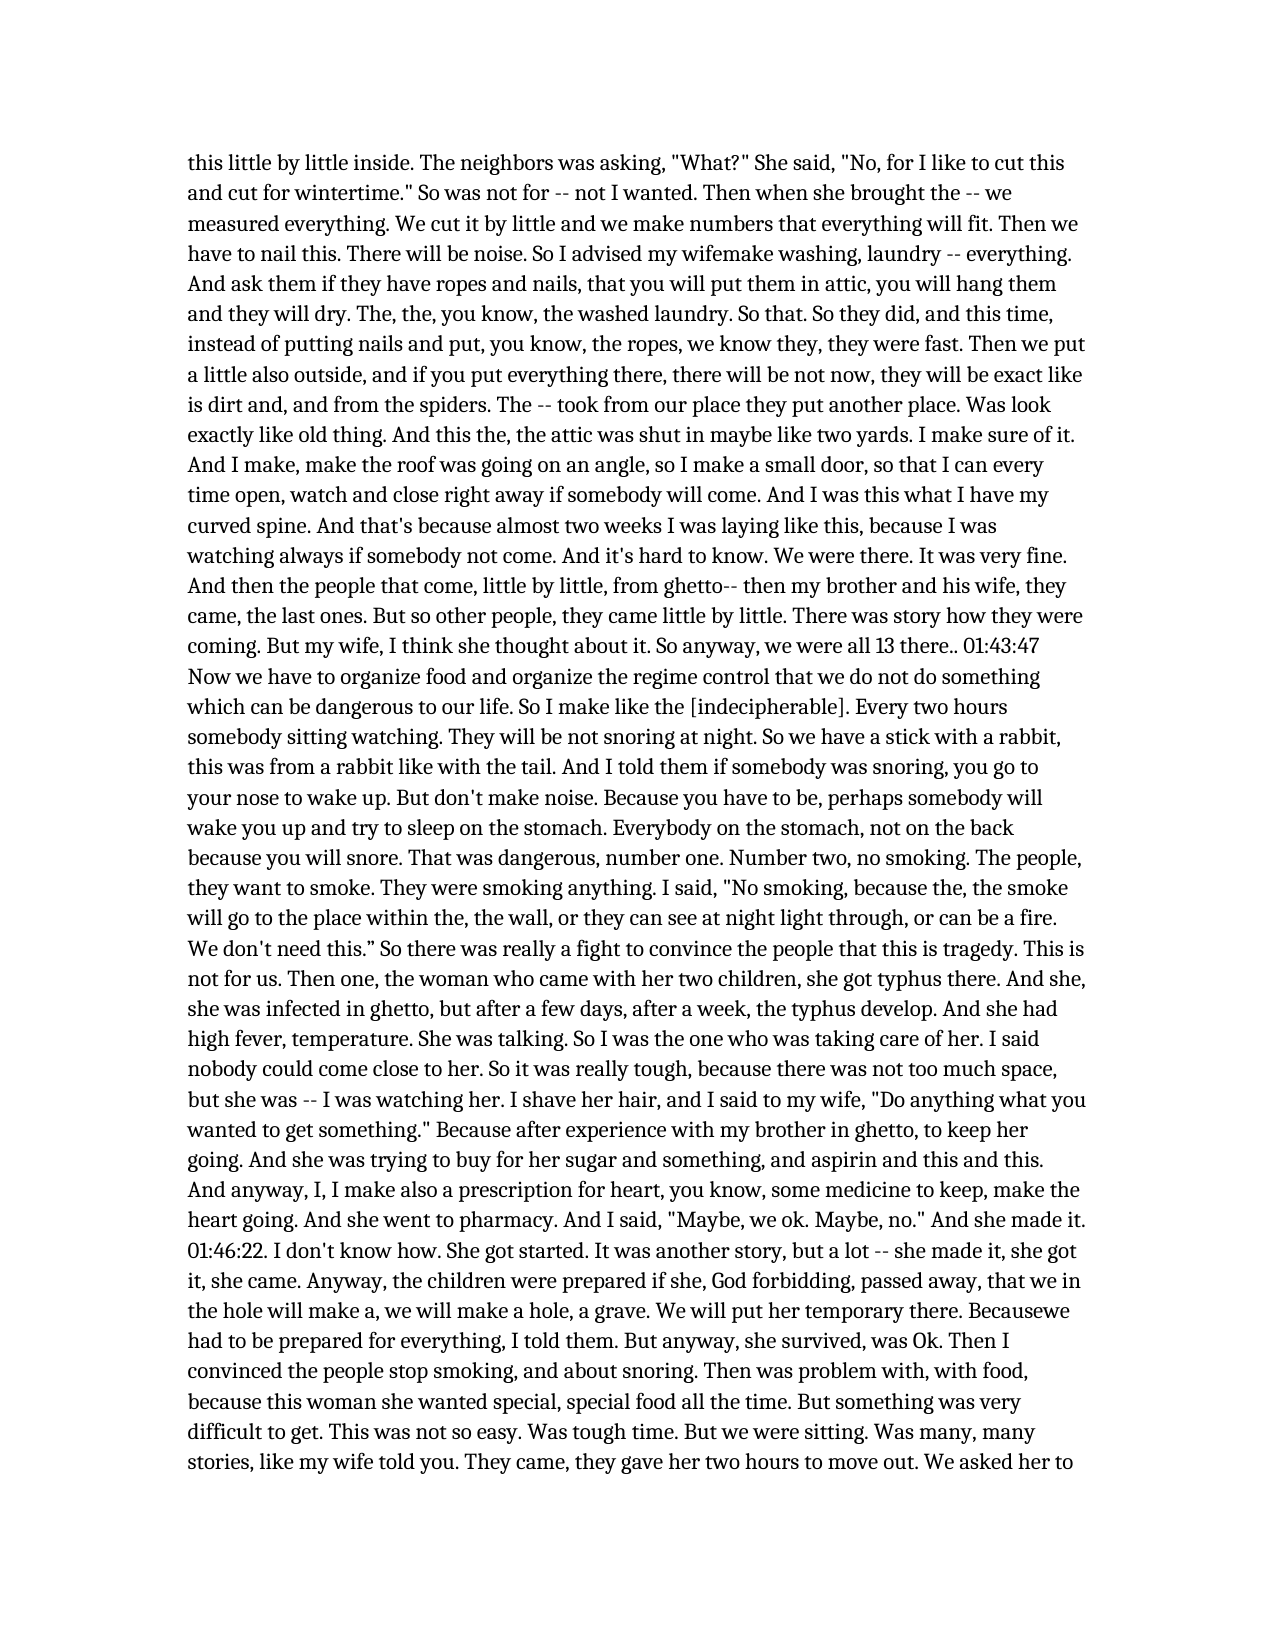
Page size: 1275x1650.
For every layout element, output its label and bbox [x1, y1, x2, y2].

text [187, 150, 1087, 1475]
